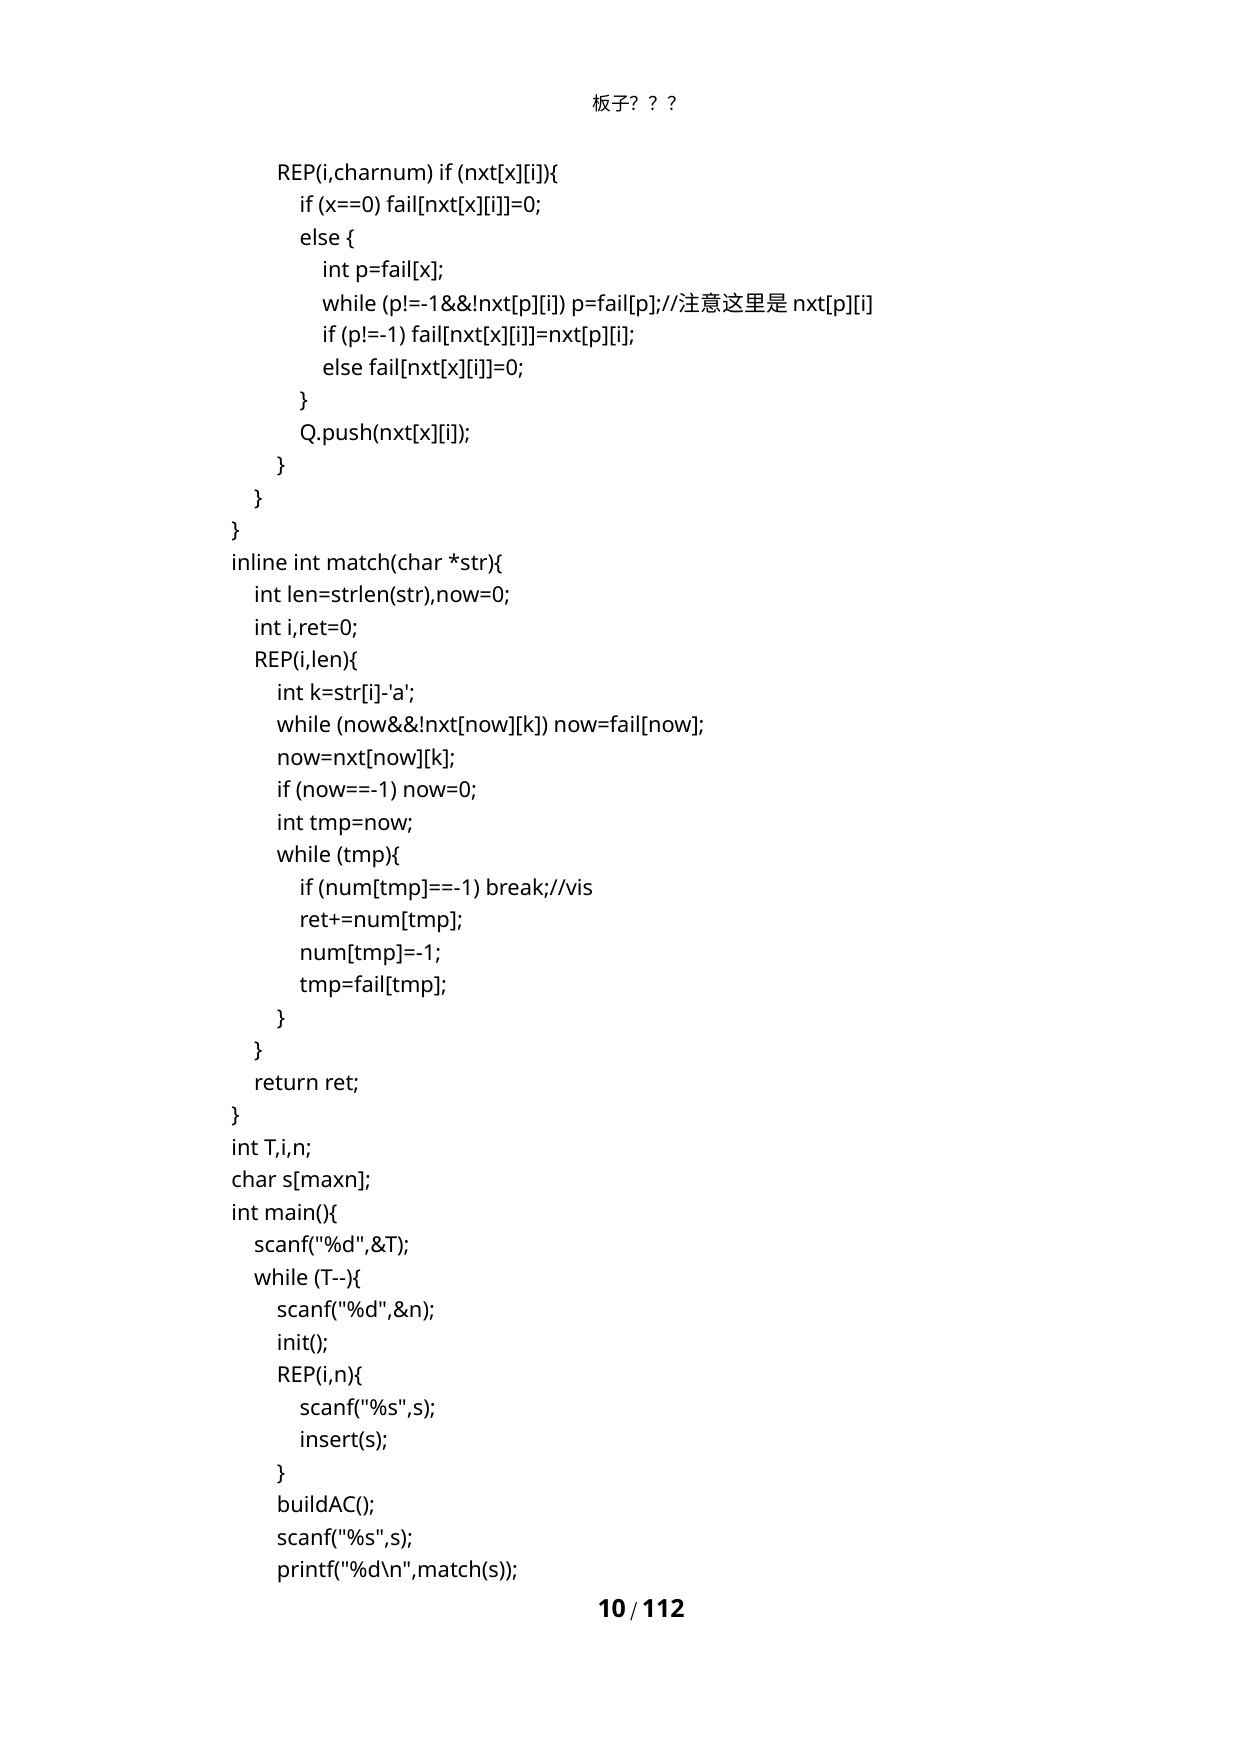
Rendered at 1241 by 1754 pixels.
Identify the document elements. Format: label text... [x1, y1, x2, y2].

text } [187, 513, 1053, 546]
text int i,ret=0; [187, 611, 1053, 643]
text } [187, 383, 1053, 416]
text int T,i,n; [187, 1131, 1053, 1163]
text int tmp=now; [187, 806, 1053, 838]
text Q.push(nxt[x][i]); [187, 416, 1053, 448]
text char s[maxn]; [187, 1163, 1053, 1196]
text init(); [187, 1326, 1053, 1358]
text if (num[tmp]==-1) break;//vis [187, 871, 1053, 903]
text } [187, 1001, 1053, 1033]
text while (T--){ [187, 1261, 1053, 1293]
text REP(i,charnum) if (nxt[x][i]){ [187, 156, 1053, 188]
text if (now==-1) now=0; [187, 773, 1053, 806]
text int len=strlen(str),now=0; [187, 578, 1053, 611]
text printf("%d\n",match(s)); [187, 1553, 1053, 1586]
text if (p!=-1) fail[nxt[x][i]]=nxt[p][i]; [187, 318, 1053, 351]
text inline int match(char *str){ [187, 546, 1053, 578]
text insert(s); [187, 1423, 1053, 1456]
text scanf("%s",s); [187, 1521, 1053, 1553]
text } [187, 481, 1053, 513]
text scanf("%s",s); [187, 1391, 1053, 1423]
text else fail[nxt[x][i]]=0; [187, 351, 1053, 383]
text now=nxt[now][k]; [187, 741, 1053, 773]
text } [187, 448, 1053, 481]
text tmp=fail[tmp]; [187, 968, 1053, 1001]
text buildAC(); [187, 1488, 1053, 1521]
text if (x==0) fail[nxt[x][i]]=0; [187, 188, 1053, 221]
text REP(i,n){ [187, 1358, 1053, 1391]
text } [187, 1456, 1053, 1488]
text while (now&&!nxt[now][k]) now=fail[now]; [187, 708, 1053, 741]
text scanf("%d",&n); [187, 1293, 1053, 1326]
text REP(i,len){ [187, 643, 1053, 676]
text int main(){ [187, 1196, 1053, 1228]
text int k=str[i]-'a'; [187, 676, 1053, 708]
text ret+=num[tmp]; [187, 903, 1053, 936]
text } [187, 1033, 1053, 1066]
text while (p!=-1&&!nxt[p][i]) p=fail[p];//注意这里是nxt[p][i] [187, 286, 1053, 318]
text while (tmp){ [187, 838, 1053, 871]
text num[tmp]=-1; [187, 936, 1053, 968]
text else { [187, 221, 1053, 253]
text scanf("%d",&T); [187, 1228, 1053, 1261]
text return ret; [187, 1066, 1053, 1098]
text int p=fail[x]; [187, 253, 1053, 286]
text } [187, 1098, 1053, 1131]
